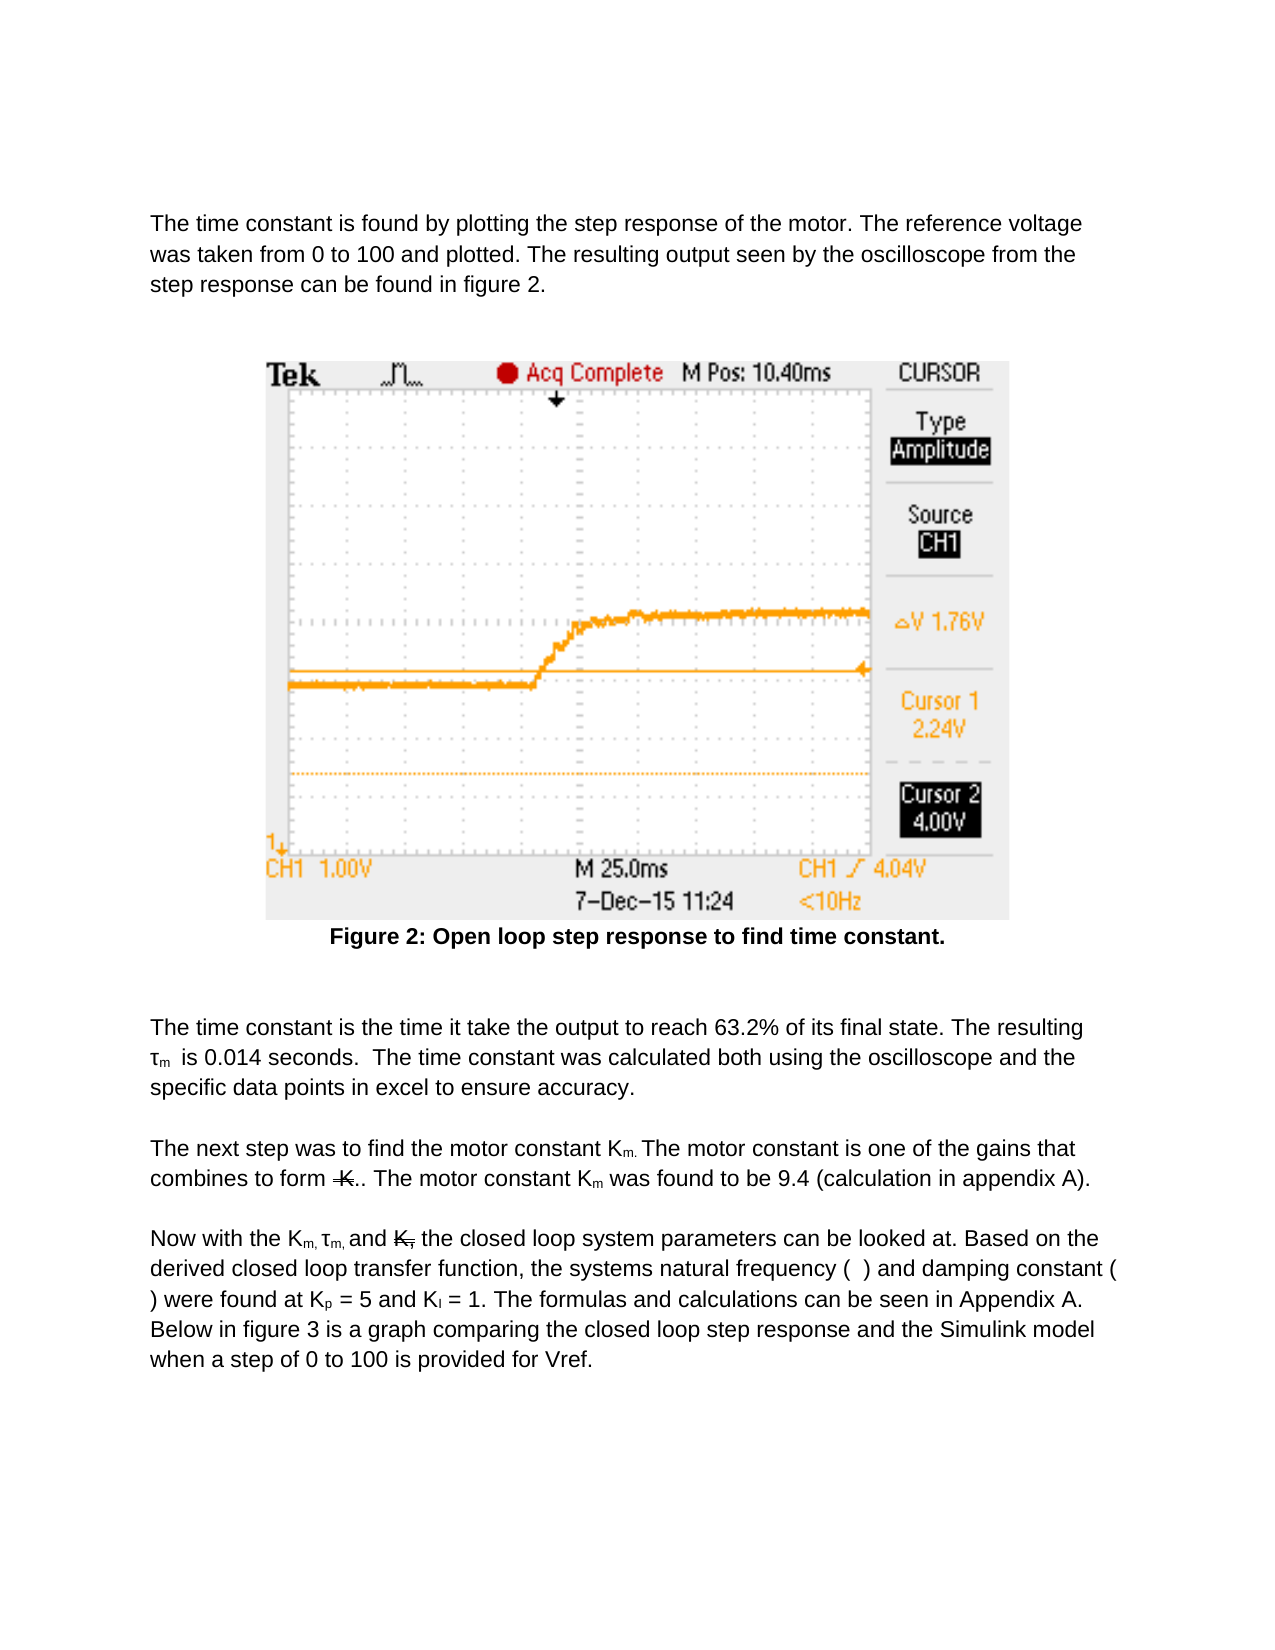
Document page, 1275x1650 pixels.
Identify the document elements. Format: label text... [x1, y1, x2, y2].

text Now with the Km, τm, and K, the closed loop system parameters can be looked at. Based on the derived closed loop transfer function, the systems natural frequency ( ) and damping constant ( ) were found at Kp = 5 and KI = 1. The formulas and calculations can be seen in Appendix A. Below in figure 3 is a graph comparing the closed loop step response and the Simulink model when a step of 0 to 100 is provided for Vref. [150, 1225, 1125, 1372]
text The time constant is the time it take the output to reach 63.2% of its final state. The resulting τm is 0.014 seconds. The time constant was calculated both using the oscilloscope and the specific data points in excel to ensure accuracy. [150, 1014, 1125, 1101]
text Figure 2: Open loop step response to find time constant. [150, 923, 1125, 949]
picture [265, 361, 1010, 920]
text The next step was to find the motor constant Km. The motor constant is one of the gains that combines to form K.. The motor constant Km was found to be 9.4 (calculation in appendix A). [150, 1134, 1125, 1191]
text The time constant is found by plotting the step response of the motor. The reference voltage was taken from 0 to 100 and plotted. The resulting output seen by the oscilloscope from the step response can be found in figure 2. [150, 210, 1125, 297]
